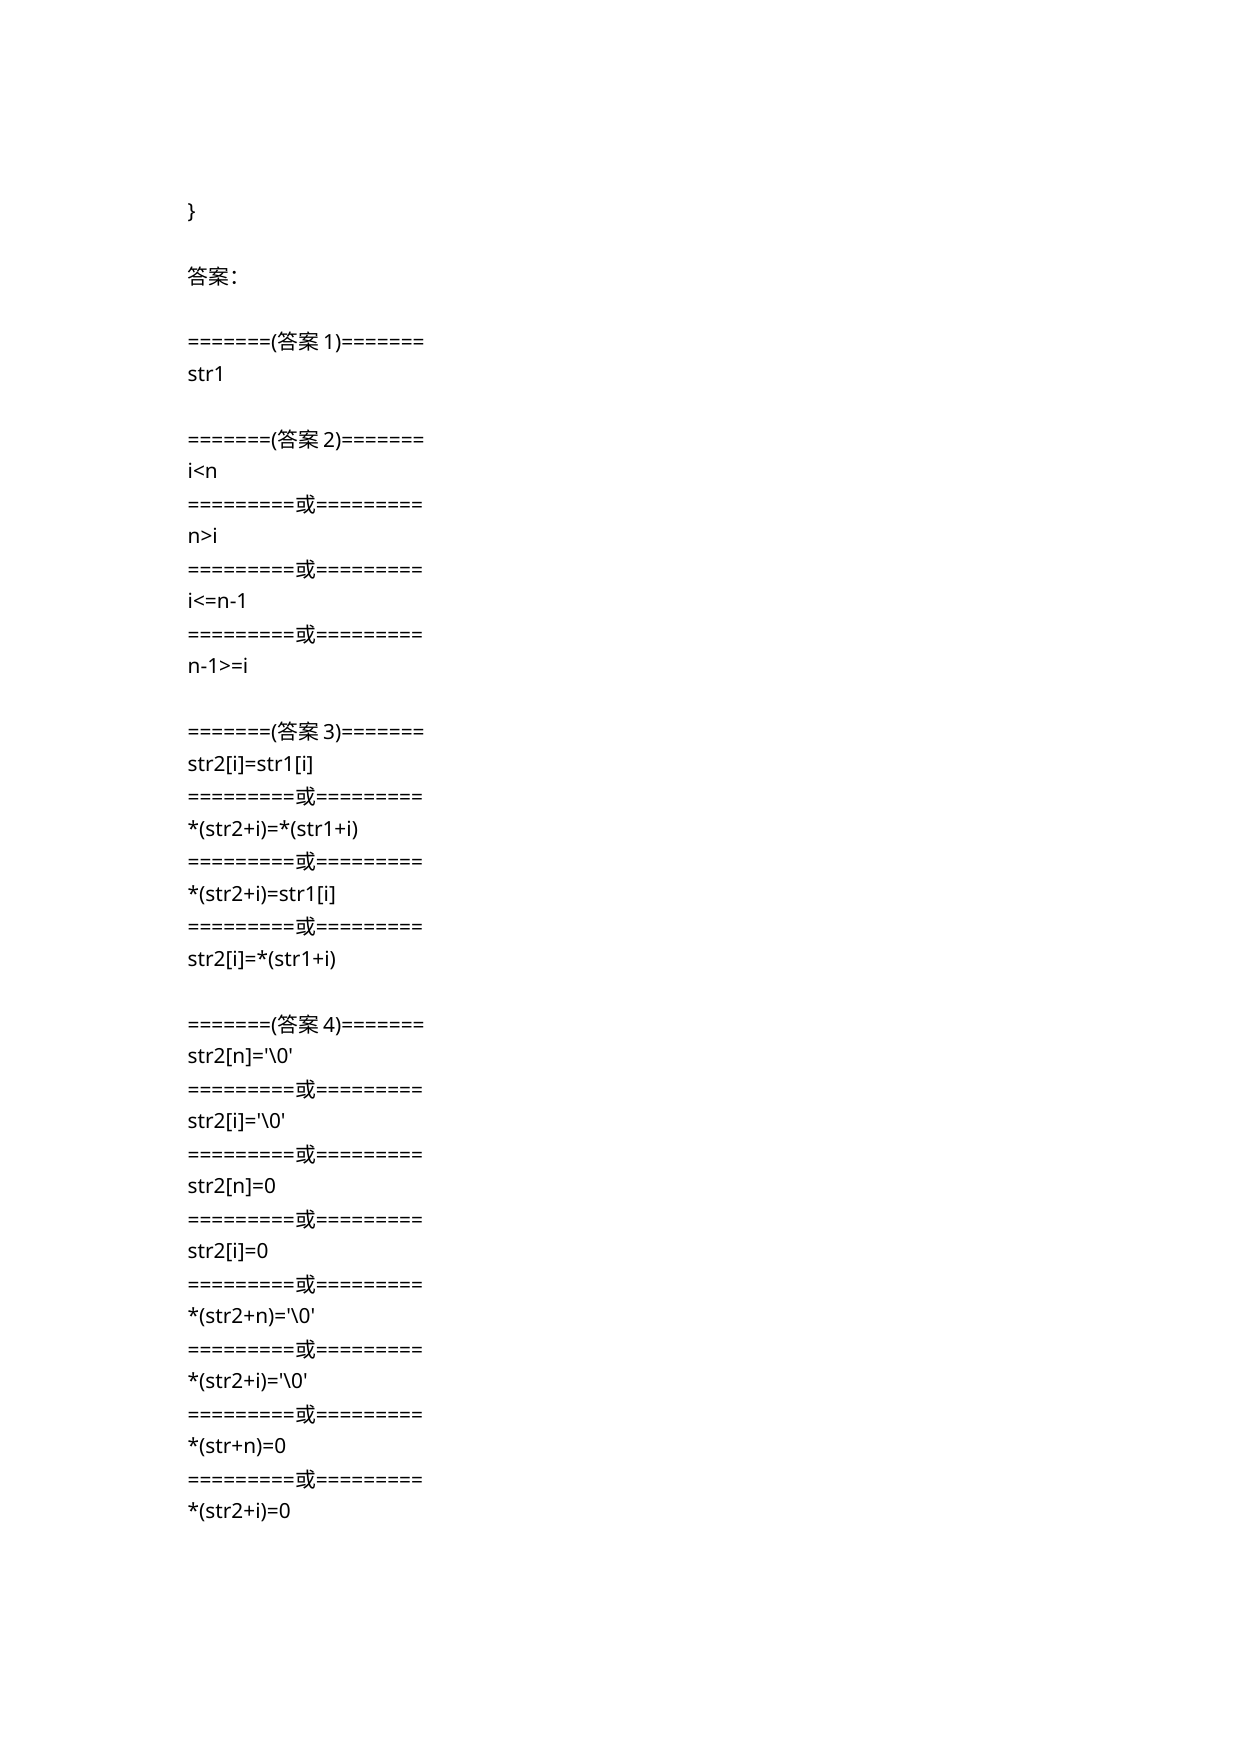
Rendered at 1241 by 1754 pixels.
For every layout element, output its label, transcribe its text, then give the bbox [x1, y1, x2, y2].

text *(str2+i)=str1[i] [187, 877, 1053, 909]
text } [187, 194, 1053, 227]
text *(str2+i)=0 [187, 1494, 1053, 1527]
text =========或========= [187, 1462, 1053, 1494]
text =======(答案1)======= [187, 324, 1053, 357]
text 答案： [187, 259, 1053, 292]
text =========或========= [187, 844, 1053, 877]
text =======(答案3)======= [187, 714, 1053, 747]
text =========或========= [187, 1397, 1053, 1429]
text str1 [187, 357, 1053, 389]
text str2[i]=str1[i] [187, 747, 1053, 779]
text =========或========= [187, 1072, 1053, 1104]
text *(str2+n)='\0' [187, 1299, 1053, 1332]
text i<=n-1 [187, 584, 1053, 617]
text =========或========= [187, 552, 1053, 584]
text str2[n]='\0' [187, 1039, 1053, 1072]
text =======(答案4)======= [187, 1007, 1053, 1039]
text =========或========= [187, 487, 1053, 519]
text i<n [187, 454, 1053, 487]
text str2[n]=0 [187, 1169, 1053, 1202]
text n-1>=i [187, 649, 1053, 682]
text =========或========= [187, 1137, 1053, 1169]
text str2[i]='\0' [187, 1104, 1053, 1137]
text n>i [187, 519, 1053, 552]
text =========或========= [187, 1332, 1053, 1364]
text =========或========= [187, 1202, 1053, 1234]
text =========或========= [187, 617, 1053, 649]
text =========或========= [187, 1267, 1053, 1299]
text str2[i]=*(str1+i) [187, 942, 1053, 974]
text =======(答案2)======= [187, 422, 1053, 454]
text *(str+n)=0 [187, 1429, 1053, 1462]
text str2[i]=0 [187, 1234, 1053, 1267]
text *(str2+i)='\0' [187, 1364, 1053, 1397]
text =========或========= [187, 779, 1053, 812]
text =========或========= [187, 909, 1053, 942]
text *(str2+i)=*(str1+i) [187, 812, 1053, 844]
